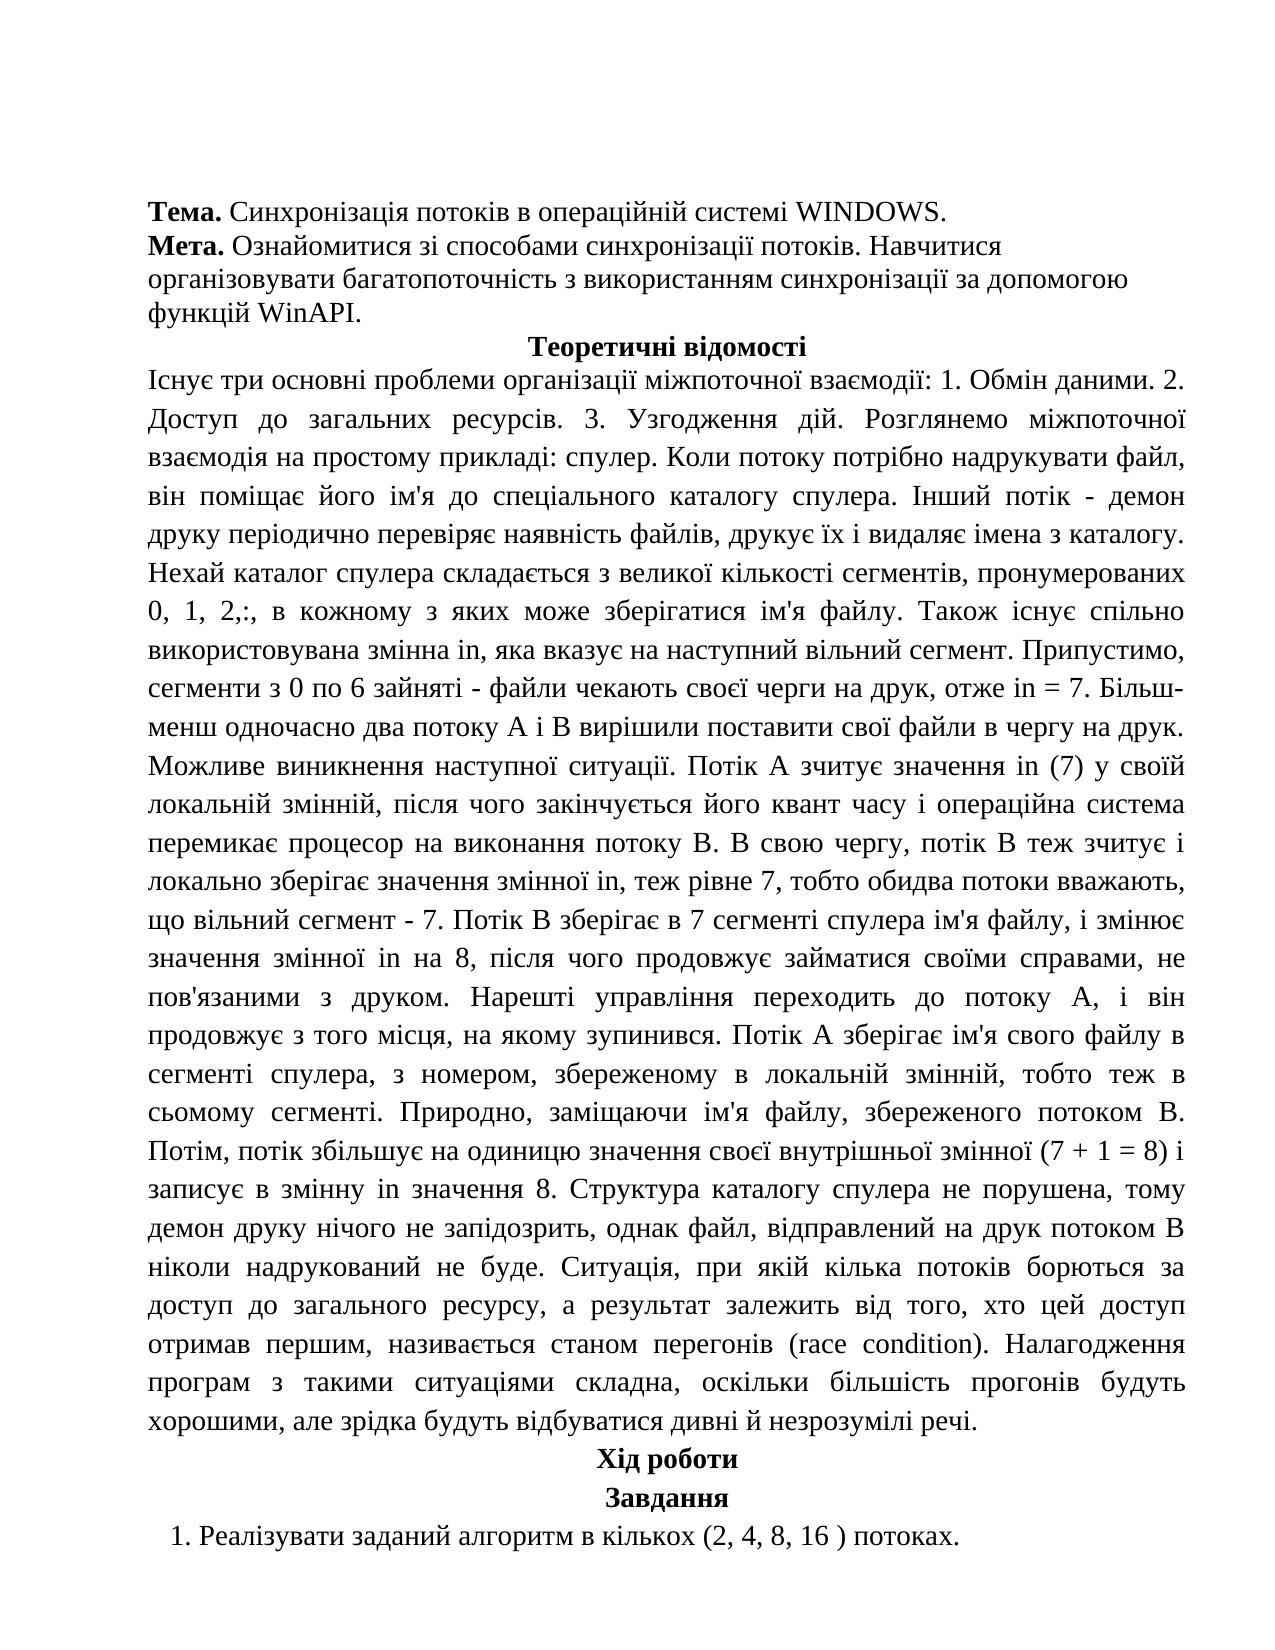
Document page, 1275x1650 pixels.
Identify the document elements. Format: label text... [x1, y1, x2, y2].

text Хід роботи [148, 1441, 1186, 1475]
text Існує три основні проблеми організації міжпоточної взаємодії: 1. Обмін даними. 2. Доступ до загальних ресурсів. 3. Узгодження дій. Розглянемо міжпоточної взаємодія на простому прикладі: спулер. Коли потоку потрібно надрукувати файл, він поміщає його ім'я до спеціального каталогу спулера. Інший потік - демон друку періодично перевіряє наявність файлів, друкує їх і видаляє імена з каталогу. Нехай каталог спулера складається з великої кількості сегментів, пронумерованих 0, 1, 2,:, в кожному з яких може зберігатися ім'я файлу. Також існує спільно використовувана змінна in, яка вказує на наступний вільний сегмент. Припустимо, сегменти з 0 по 6 зайняті - файли чекають своєї черги на друк, отже in = 7. Більш-менш одночасно два потоку А і В вирішили поставити свої файли в чергу на друк. Можливе виникнення наступної ситуації. Потік А зчитує значення in (7) у своїй локальній змінній, після чого закінчується його квант часу і операційна система перемикає процесор на виконання потоку В. В свою чергу, потік В теж зчитує і локально зберігає значення змінної in, теж рівне 7, тобто обидва потоки вважають, що вільний сегмент - 7. Потік В зберігає в 7 сегменті спулера ім'я файлу, і змінює значення змінної in на 8, після чого продовжує займатися своїми справами, не пов'язаними з друком. Нарешті управління переходить до потоку А, і він продовжує з того місця, на якому зупинився. Потік А зберігає ім'я свого файлу в сегменті спулера, з номером, збереженому в локальній змінній, тобто теж в сьомому сегменті. Природно, заміщаючи ім'я файлу, збереженого потоком В. Потім, потік збільшує на одиницю значення своєї внутрішньої змінної (7 + 1 = 8) і записує в змінну in значення 8. Структура каталогу спулера не порушена, тому демон друку нічого не запідозрить, однак файл, відправлений на друк потоком В ніколи надрукований не буде. Ситуація, при якій кілька потоків борються за доступ до загального ресурсу, а результат залежить від того, хто цей доступ отримав першим, називається станом перегонів (race condition). Налагодження програм з такими ситуаціями складна, оскільки більшість прогонів будуть хорошими, але зрідка будуть відбуватися дивні й незрозумілі речі. [148, 362, 1186, 1436]
text 1. Реалізувати заданий алгоритм в кількох (2, 4, 8, 16 ) потоках. [148, 1518, 1186, 1552]
text Тема. Синхронізація потоків в операційній системі WINDOWS. [148, 194, 1186, 228]
text Мета. Ознайомитися зі способами синхронізації потоків. Навчитися організовувати багатопоточність з використанням синхронізації за допомогою функцій WinAPI. [362, 228, 1186, 329]
text Теоретичні відомості [148, 329, 1186, 362]
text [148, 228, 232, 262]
text Завдання [148, 1480, 1186, 1513]
